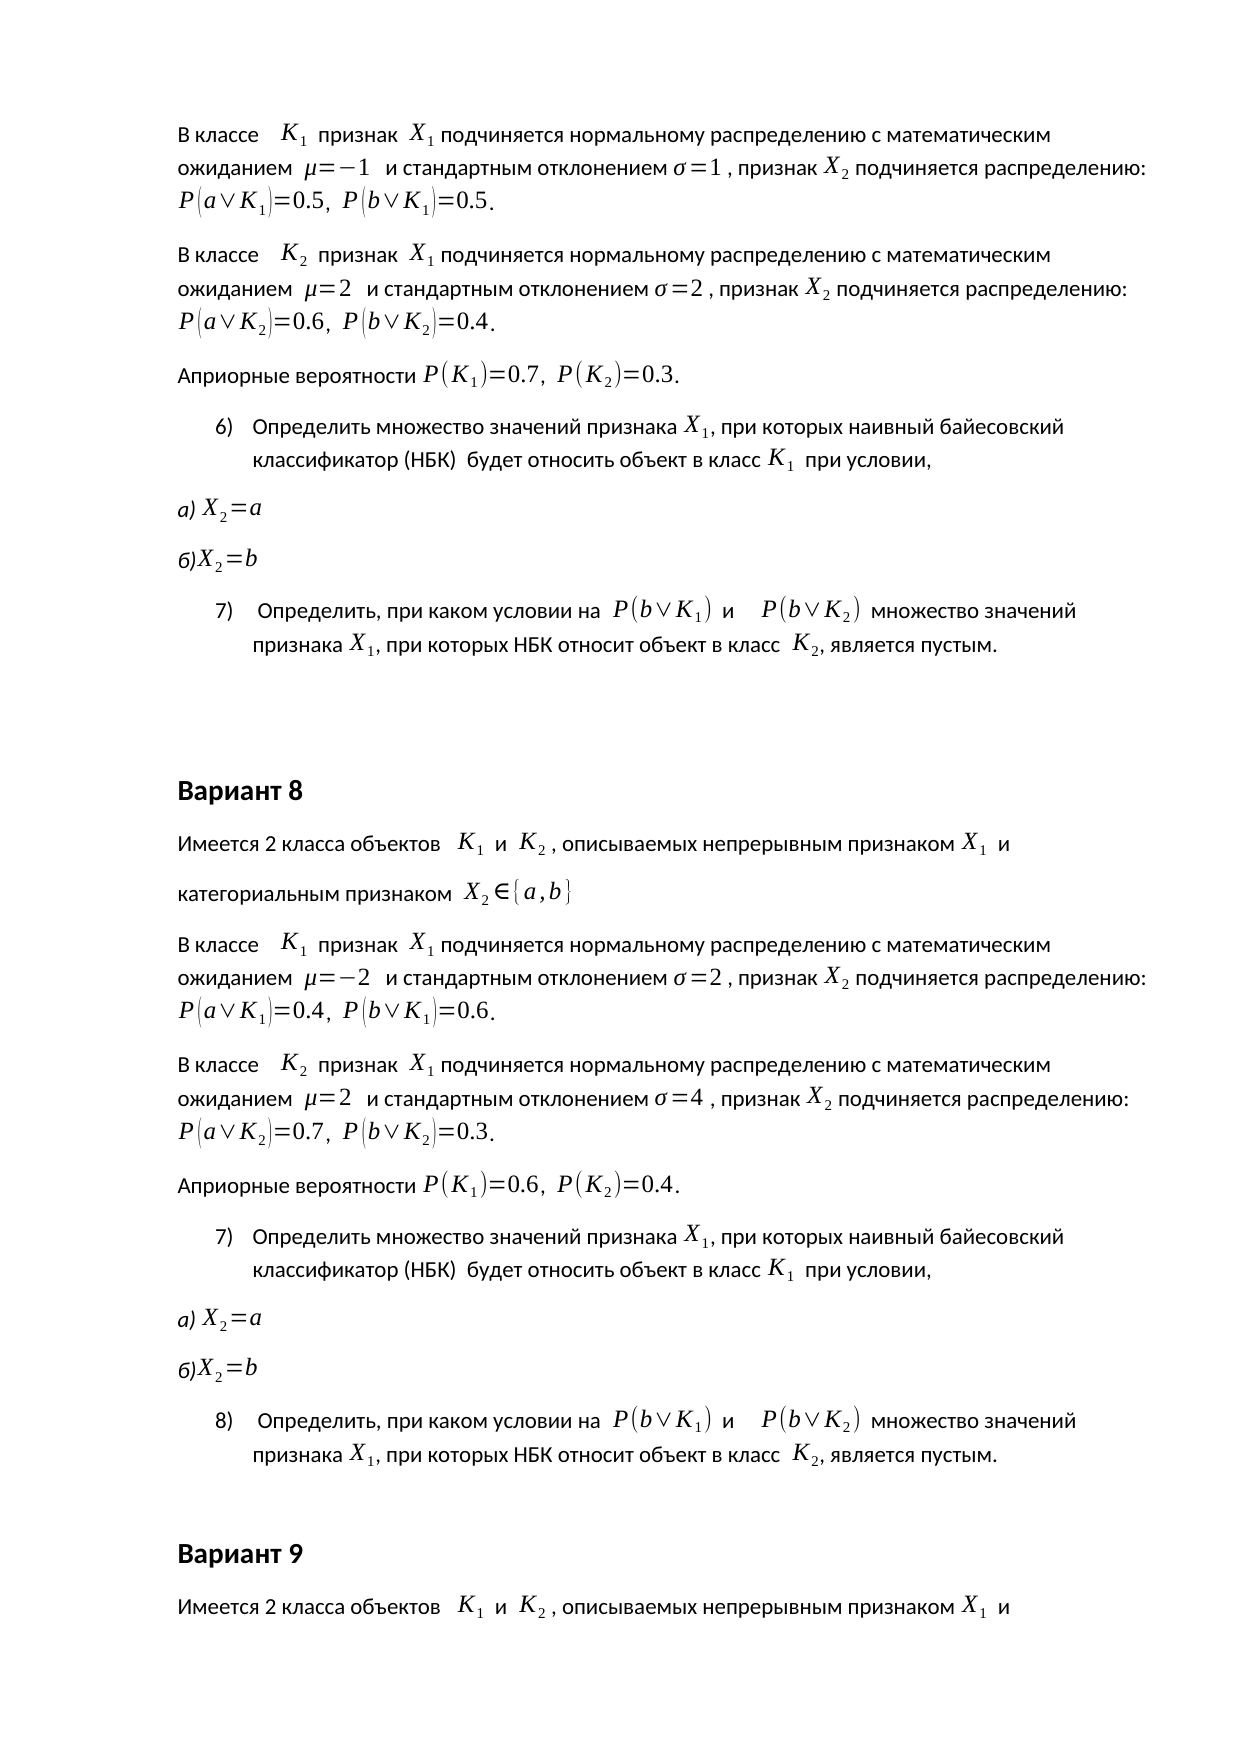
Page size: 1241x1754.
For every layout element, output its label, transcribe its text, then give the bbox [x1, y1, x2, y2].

text Имеется 2 класса объектов и , описываемых непрерывным признаком и [177, 1591, 1152, 1622]
text В классе признак подчиняется нормальному распределению с математическим ожиданием и стандартным отклонением , признак подчиняется распределению: , . [177, 239, 1152, 341]
text Имеется 2 класса объектов и , описываемых непрерывным признаком и [177, 828, 1152, 859]
text Априорные вероятности , . [177, 359, 1152, 391]
text б) [177, 1354, 1152, 1385]
text категориальным признаком [177, 878, 1152, 909]
text б) [177, 544, 1152, 576]
text Априорные вероятности , . [177, 1169, 1152, 1201]
text Вариант 8 [177, 772, 1152, 808]
text В классе признак подчиняется нормальному распределению с математическим ожиданием и стандартным отклонением , признак подчиняется распределению: , . [177, 118, 1152, 220]
text Вариант 9 [177, 1536, 1152, 1571]
text а) [177, 1304, 1152, 1335]
list Определить множество значений признака , при которых наивный байесовский классификатор (НБК) будет относить объект в класс при условии, [215, 410, 1152, 475]
text а) [177, 494, 1152, 525]
list Определить, при каком условии на и множество значений признака , при которых НБК относит объект в класс , является пустым. [215, 594, 1152, 660]
text В классе признак подчиняется нормальному распределению с математическим ожиданием и стандартным отклонением , признак подчиняется распределению: , . [177, 1049, 1152, 1150]
text В классе признак подчиняется нормальному распределению с математическим ожиданием и стандартным отклонением , признак подчиняется распределению: , . [177, 928, 1152, 1030]
list Определить множество значений признака , при которых наивный байесовский классификатор (НБК) будет относить объект в класс при условии, [215, 1220, 1152, 1285]
list Определить, при каком условии на и множество значений признака , при которых НБК относит объект в класс , является пустым. [215, 1404, 1152, 1470]
